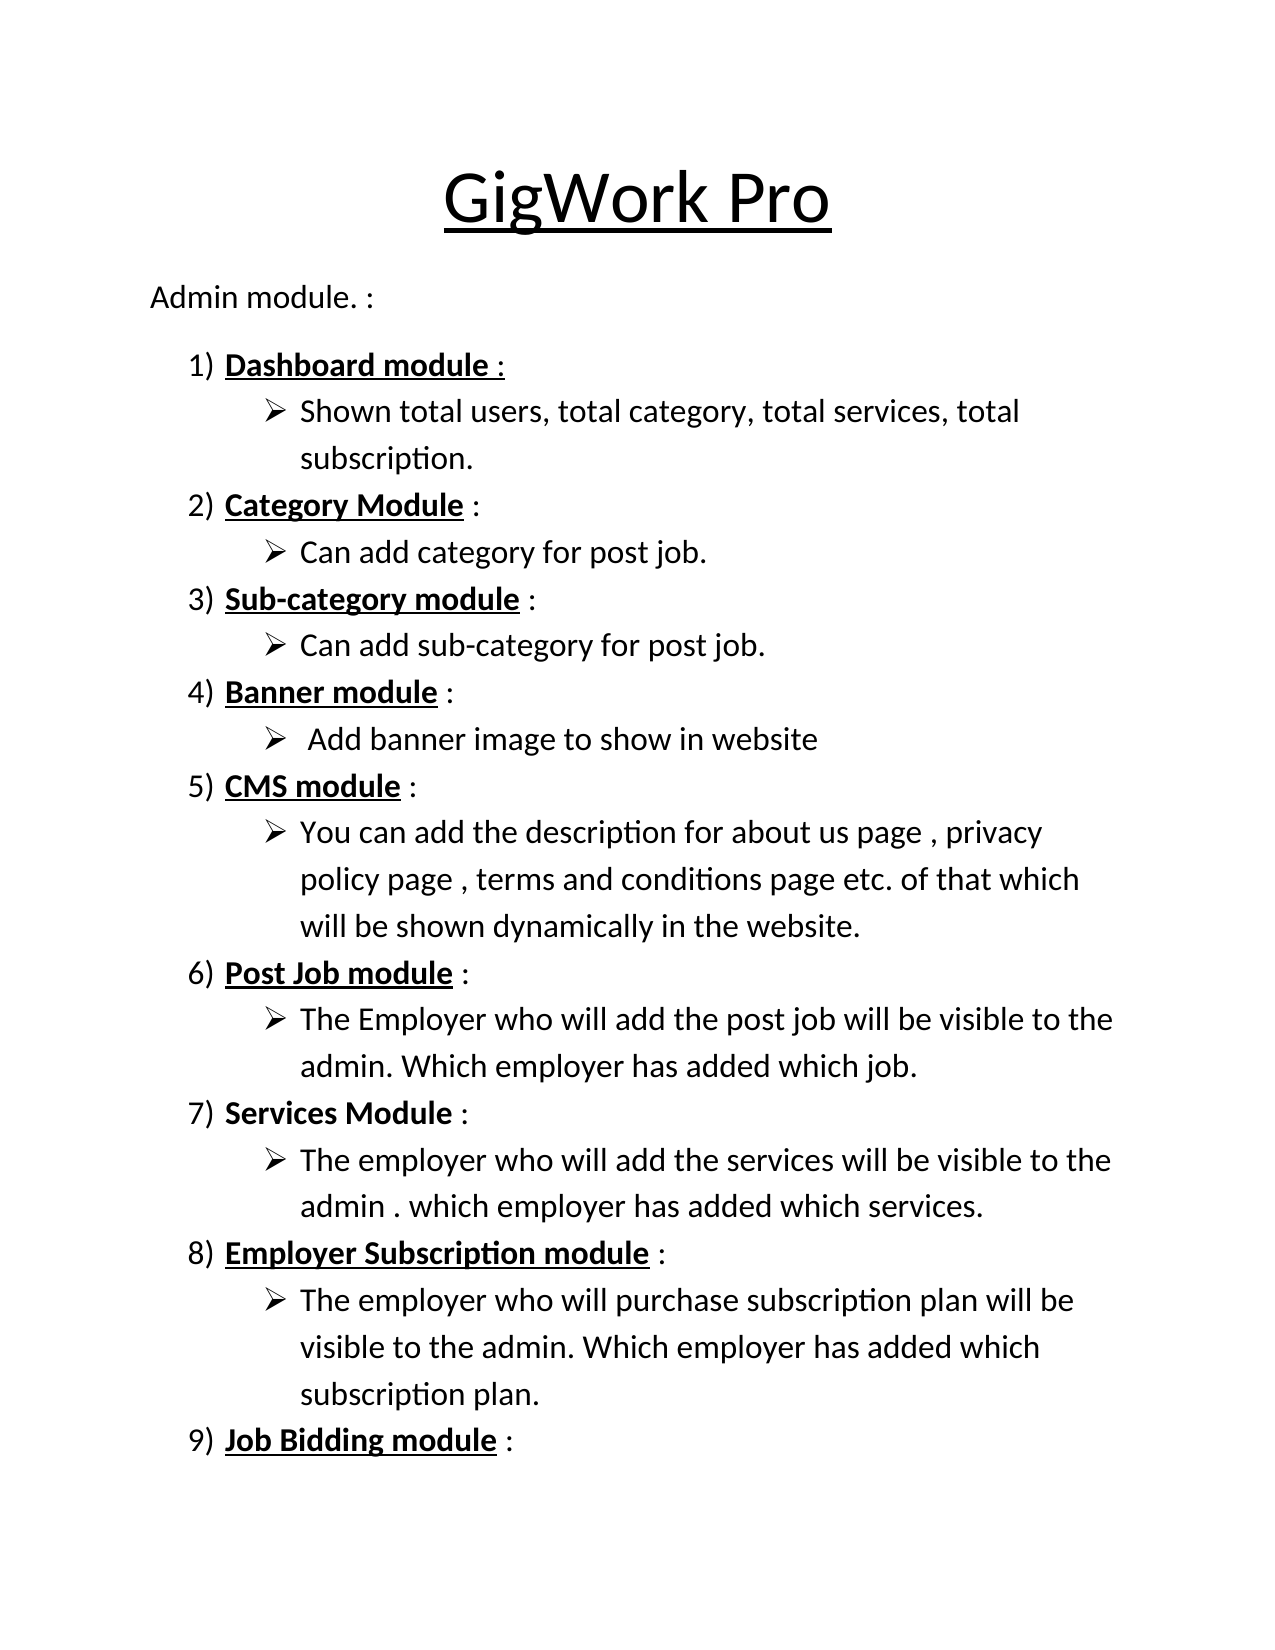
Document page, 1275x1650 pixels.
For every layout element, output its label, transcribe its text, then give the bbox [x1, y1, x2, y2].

list The Employer who will add the post job will be visible to the admin. Which employer has added which job. [262, 998, 1125, 1086]
list The employer who will add the services will be visible to the admin . which employer has added which services. [262, 1139, 1125, 1226]
list Banner module : [187, 671, 1125, 712]
list Sub-category module : [187, 577, 1125, 618]
list Can add sub-category for post job. [262, 624, 1125, 665]
list CMS module : [187, 764, 1125, 805]
list Job Bidding module : [187, 1419, 1125, 1460]
text GigWork Pro [150, 150, 1125, 242]
list You can add the description for about us page , privacy policy page , terms and conditions page etc. of that which will be shown dynamically in the website. [262, 811, 1125, 946]
list Can add category for post job. [262, 531, 1125, 571]
list Add banner image to show in website [262, 718, 1125, 758]
list Dashboard module : [187, 344, 1125, 384]
list Employer Subscription module : [187, 1232, 1125, 1273]
list Post Job module : [187, 952, 1125, 992]
list Shown total users, total category, total services, total subscription. [262, 390, 1125, 478]
list Services Module : [187, 1092, 1125, 1133]
list The employer who will purchase subscription plan will be visible to the admin. Which employer has added which subscription plan. [262, 1279, 1125, 1413]
text Admin module. : [150, 276, 1125, 317]
list Category Module : [187, 484, 1125, 525]
